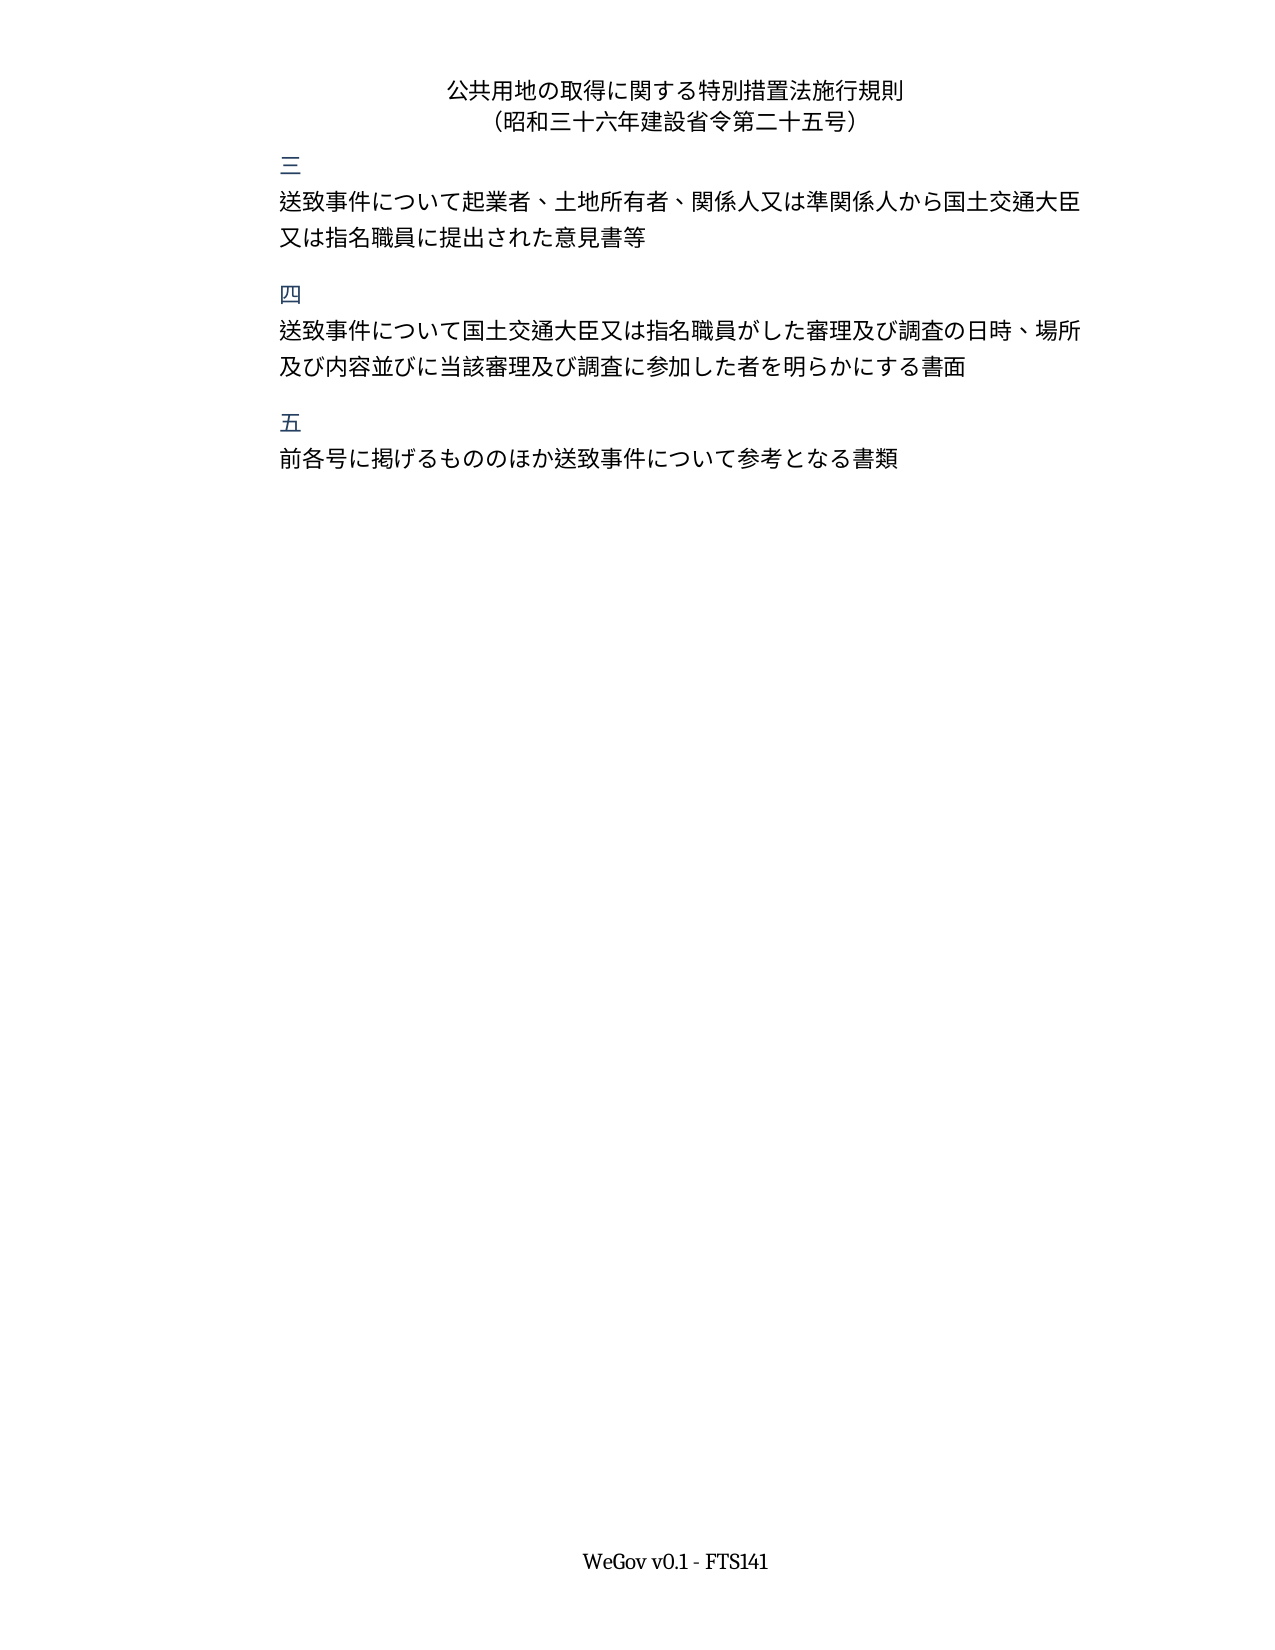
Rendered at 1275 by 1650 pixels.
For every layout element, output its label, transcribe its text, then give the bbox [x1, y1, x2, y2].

text 送致事件について起業者、土地所有者、関係人又は準関係人から国土交通大臣又は指名職員に提出された意見書等 [279, 186, 1087, 253]
text 前各号に掲げるもののほか送致事件について参考となる書類 [279, 443, 1087, 474]
subtitle 三 [279, 150, 1087, 181]
subtitle 五 [279, 407, 1087, 438]
subtitle 四 [279, 279, 1087, 310]
text 送致事件について国土交通大臣又は指名職員がした審理及び調査の日時、場所及び内容並びに当該審理及び調査に参加した者を明らかにする書面 [279, 314, 1087, 382]
